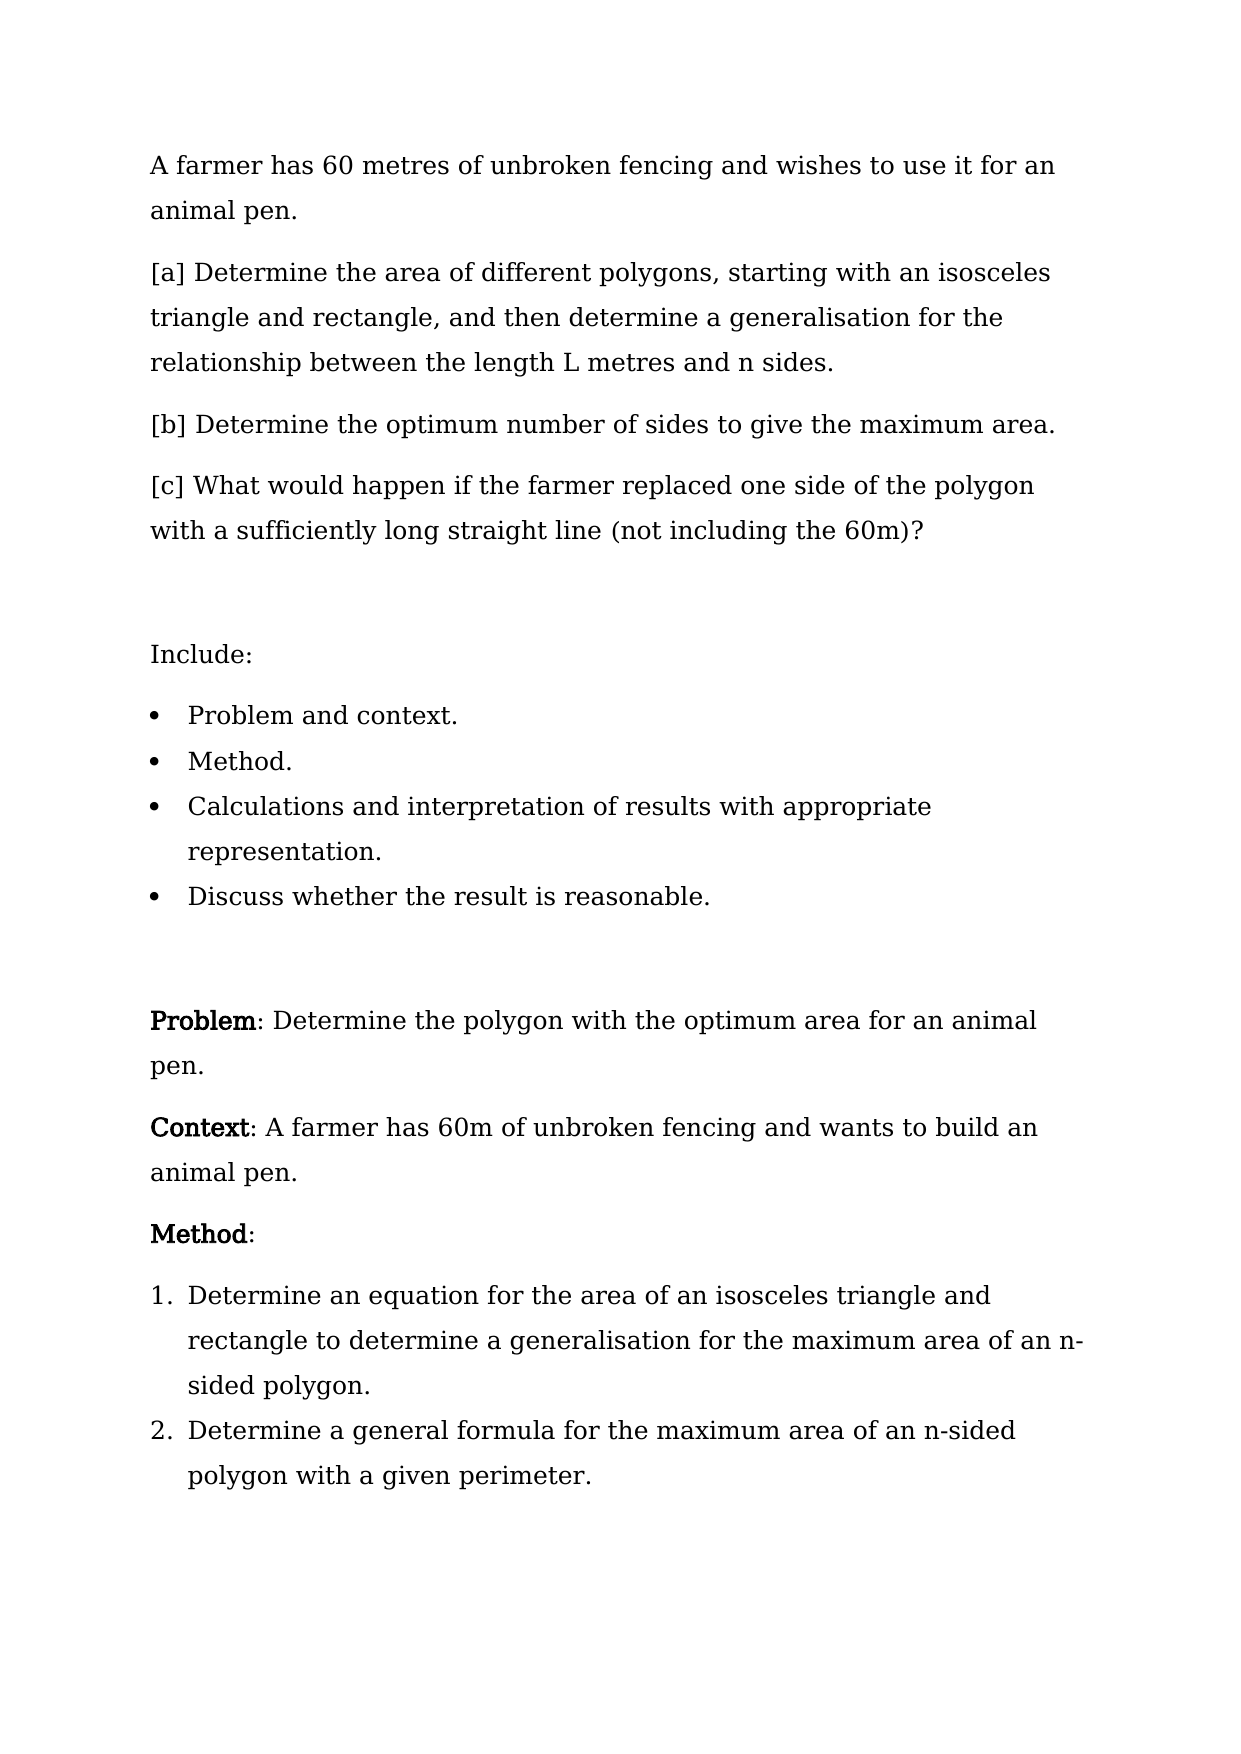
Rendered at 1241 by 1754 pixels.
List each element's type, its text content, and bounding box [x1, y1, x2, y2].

list Calculations and interpretation of results with appropriate representation. [150, 791, 1090, 866]
list Discuss whether the result is reasonable. [150, 881, 1090, 911]
list Determine an equation for the area of an isosceles triangle and rectangle to determine a generalisation for the maximum area of an n-sided polygon. [150, 1279, 1090, 1399]
text Method: [150, 1218, 1090, 1248]
text Problem: Determine the polygon with the optimum area for an animal pen. [150, 1004, 1090, 1079]
text Context: A farmer has 60m of unbroken fencing and wants to build an animal pen. [150, 1111, 1090, 1186]
text A farmer has 60 metres of unbroken fencing and wishes to use it for an animal pen. [150, 150, 1090, 225]
list Method. [150, 745, 1090, 776]
text Include: [150, 638, 1090, 668]
list Determine a general formula for the maximum area of an n-sided polygon with a given perimeter. [150, 1414, 1090, 1489]
text [c] What would happen if the farmer replaced one side of the polygon with a sufficiently long straight line (not including the 60m)? [150, 470, 1090, 545]
text [a] Determine the area of different polygons, starting with an isosceles triangle and rectangle, and then determine a generalisation for the relationship between the length L metres and n sides. [150, 257, 1090, 377]
list Problem and context. [150, 700, 1090, 730]
text [b] Determine the optimum number of sides to give the maximum area. [150, 408, 1090, 438]
